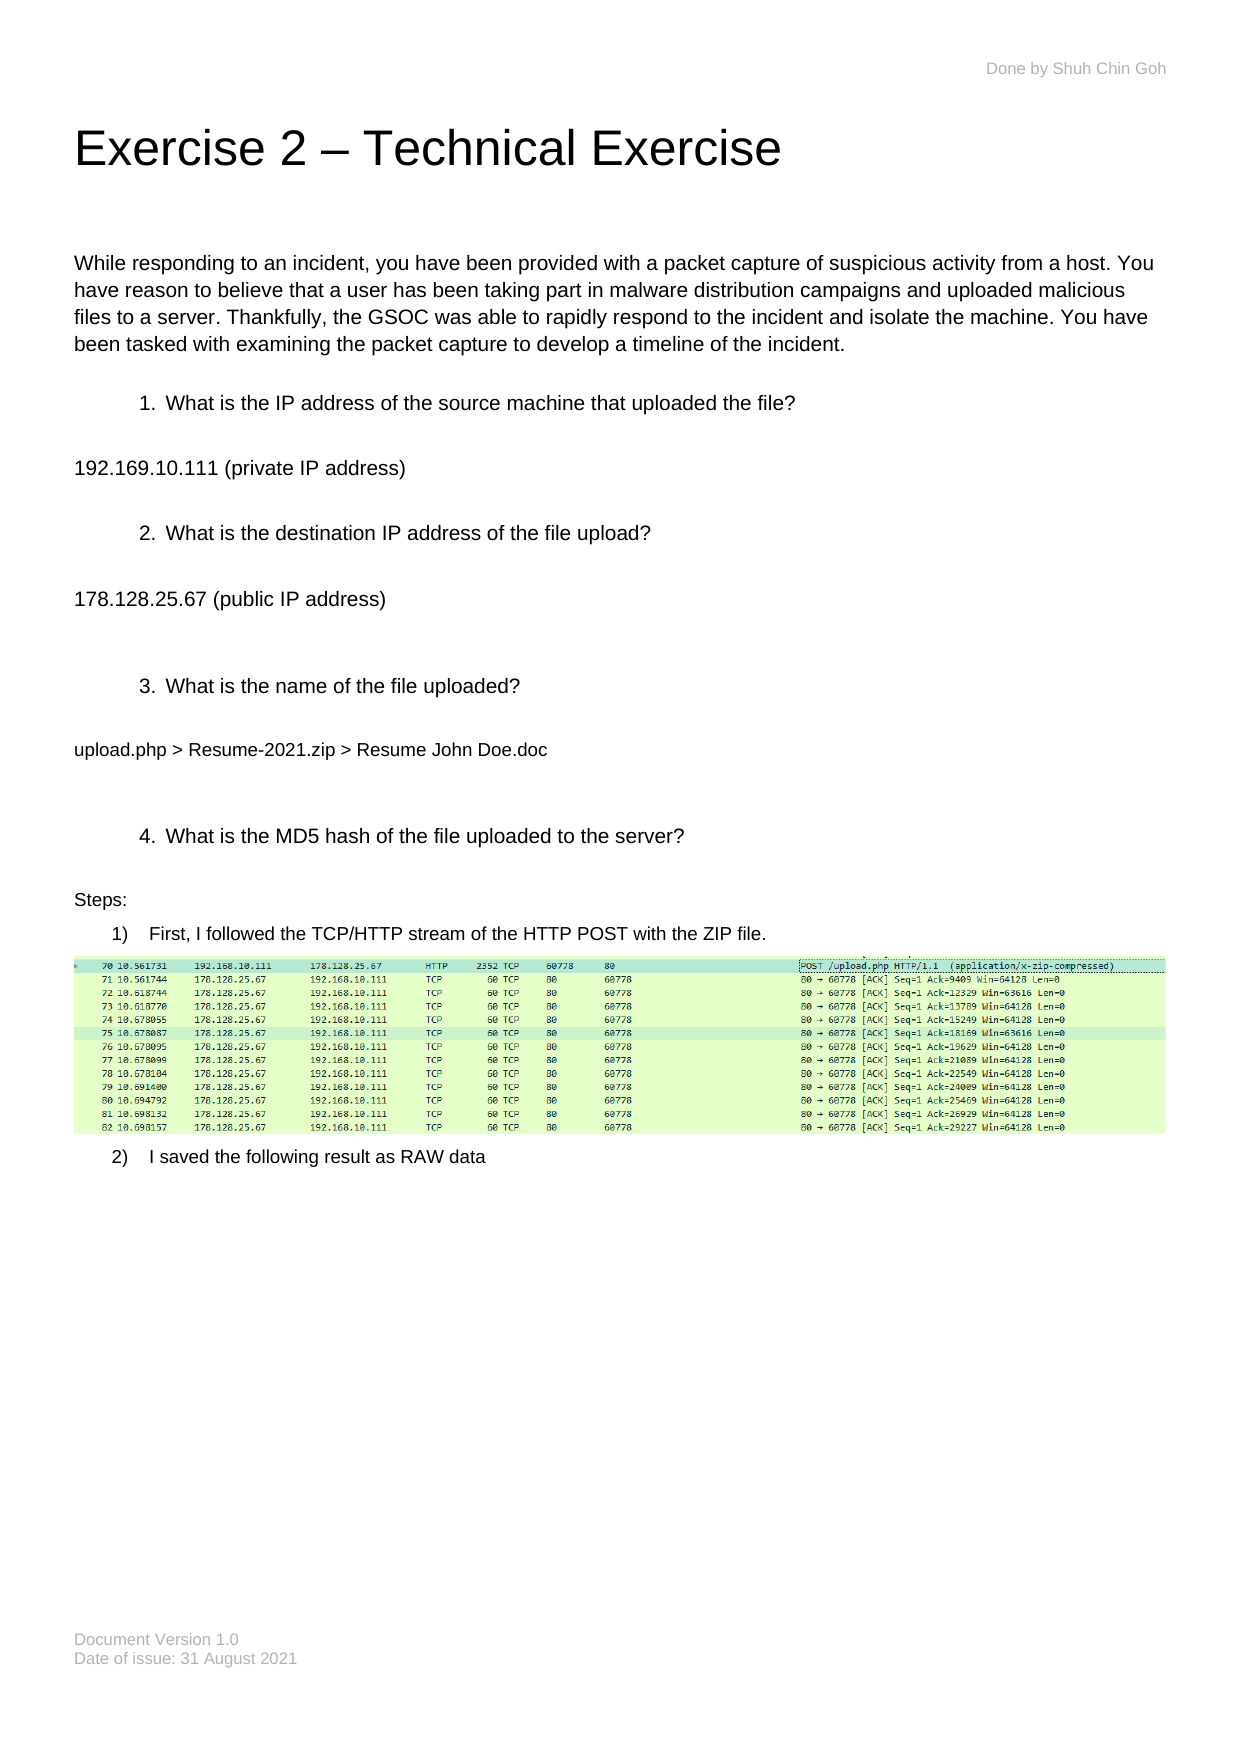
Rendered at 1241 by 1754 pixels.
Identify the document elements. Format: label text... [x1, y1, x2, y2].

list What is the name of the file uploaded? [139, 673, 1166, 697]
text 192.169.10.111 (private IP address) [74, 456, 1166, 480]
text Steps: [74, 888, 1166, 910]
list First, I followed the TCP/HTTP stream of the HTTP POST with the ZIP file. [111, 923, 1166, 944]
list What is the destination IP address of the file upload? [139, 521, 1166, 545]
list I saved the following result as RAW data [111, 1146, 1166, 1167]
list What is the IP address of the source machine that uploaded the file? [139, 391, 1166, 415]
subtitle Exercise 2 – Technical Exercise [74, 118, 1166, 176]
text 178.128.25.67 (public IP address) [74, 586, 1166, 610]
text While responding to an incident, you have been provided with a packet capture of suspicious activity from a host. You have reason to believe that a user has been taking part in malware distribution campaigns and uploaded malicious files to a server. Thankfully, the GSOC was able to rapidly respond to the incident and isolate the machine. You have been tasked with examining the packet capture to develop a timeline of the incident. [74, 251, 1166, 356]
picture [73, 956, 1166, 1134]
text upload.php > Resume-2021.zip > Resume John Doe.doc [74, 739, 1166, 760]
list What is the MD5 hash of the file uploaded to the server? [139, 823, 1166, 847]
